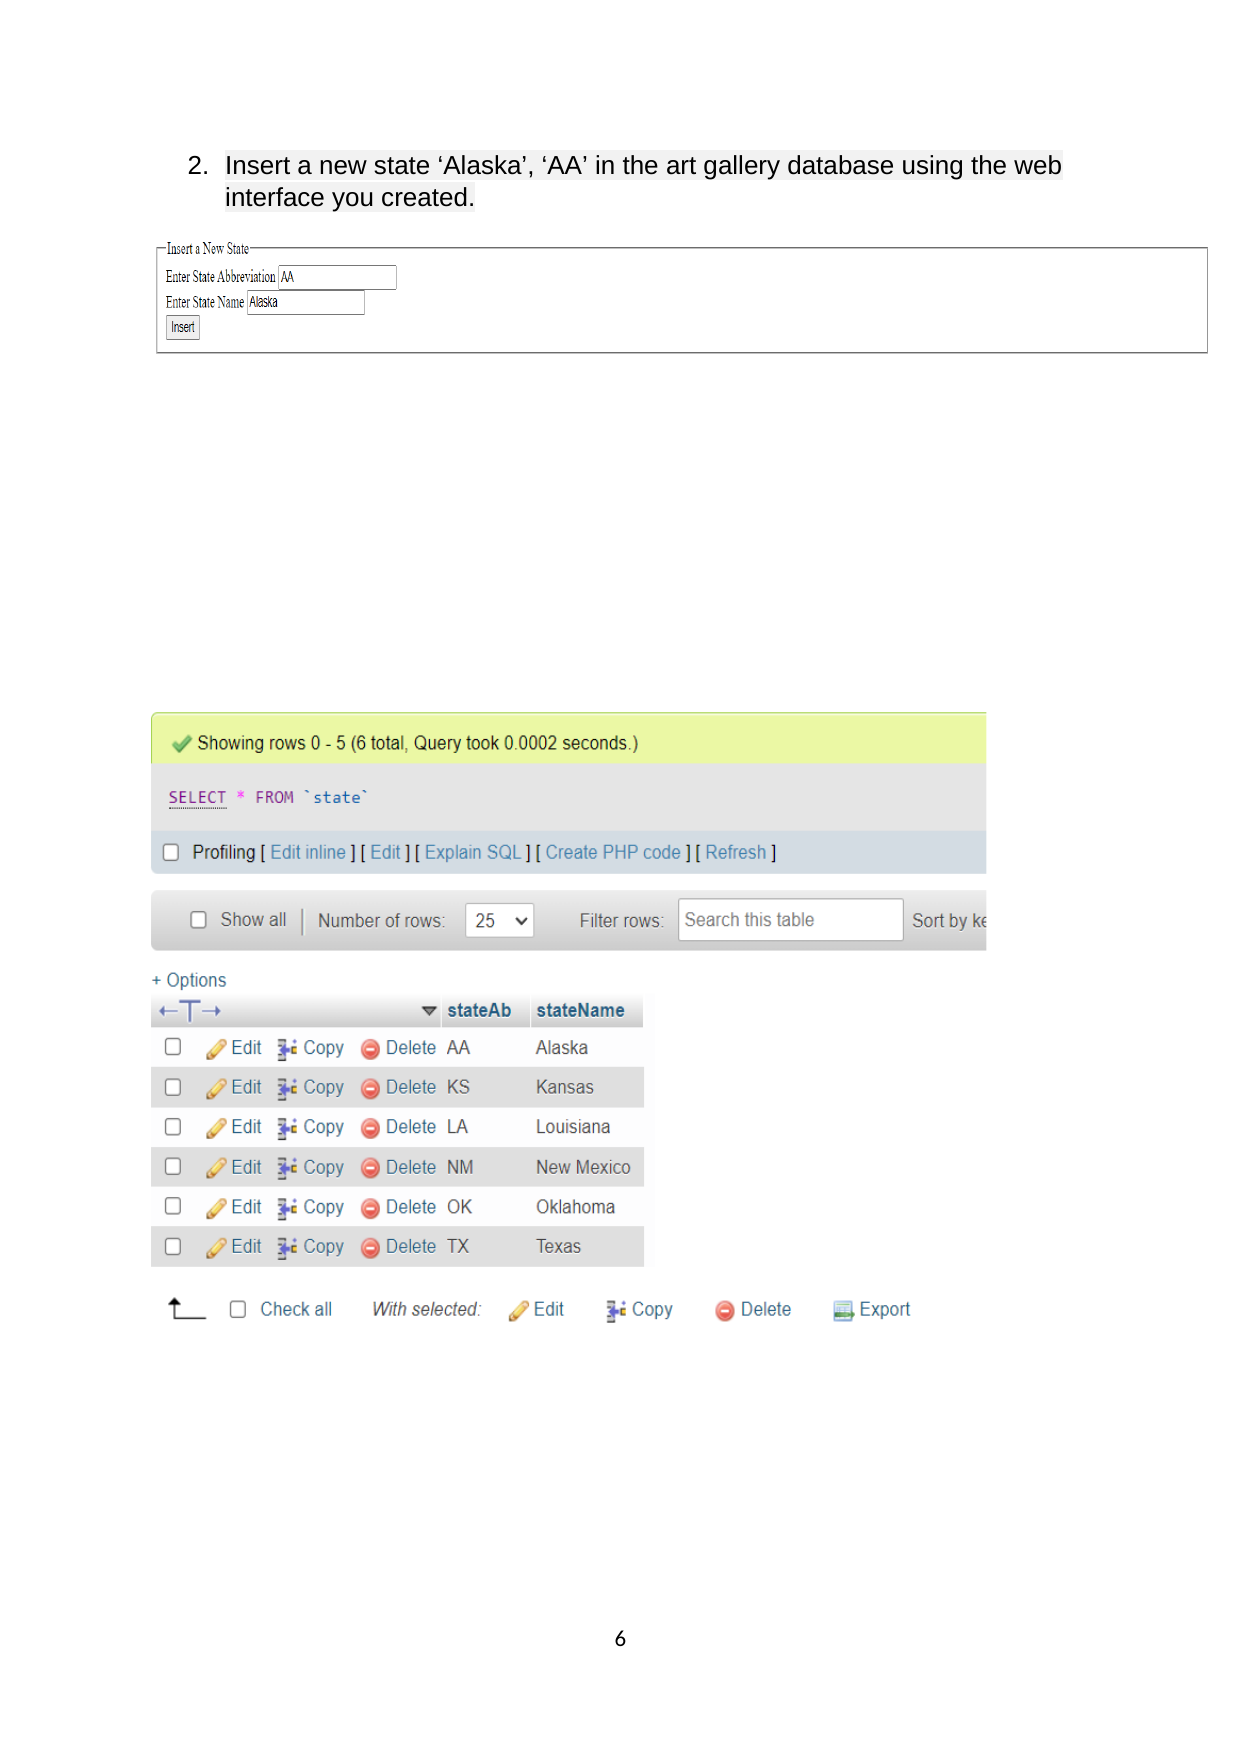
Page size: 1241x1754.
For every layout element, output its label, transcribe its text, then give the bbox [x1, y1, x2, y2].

list Insert a new state ‘Alaska’, ‘AA’ in the art gallery database using the web interface you created. [187, 150, 1090, 212]
picture [150, 231, 1211, 685]
picture [150, 703, 987, 1339]
